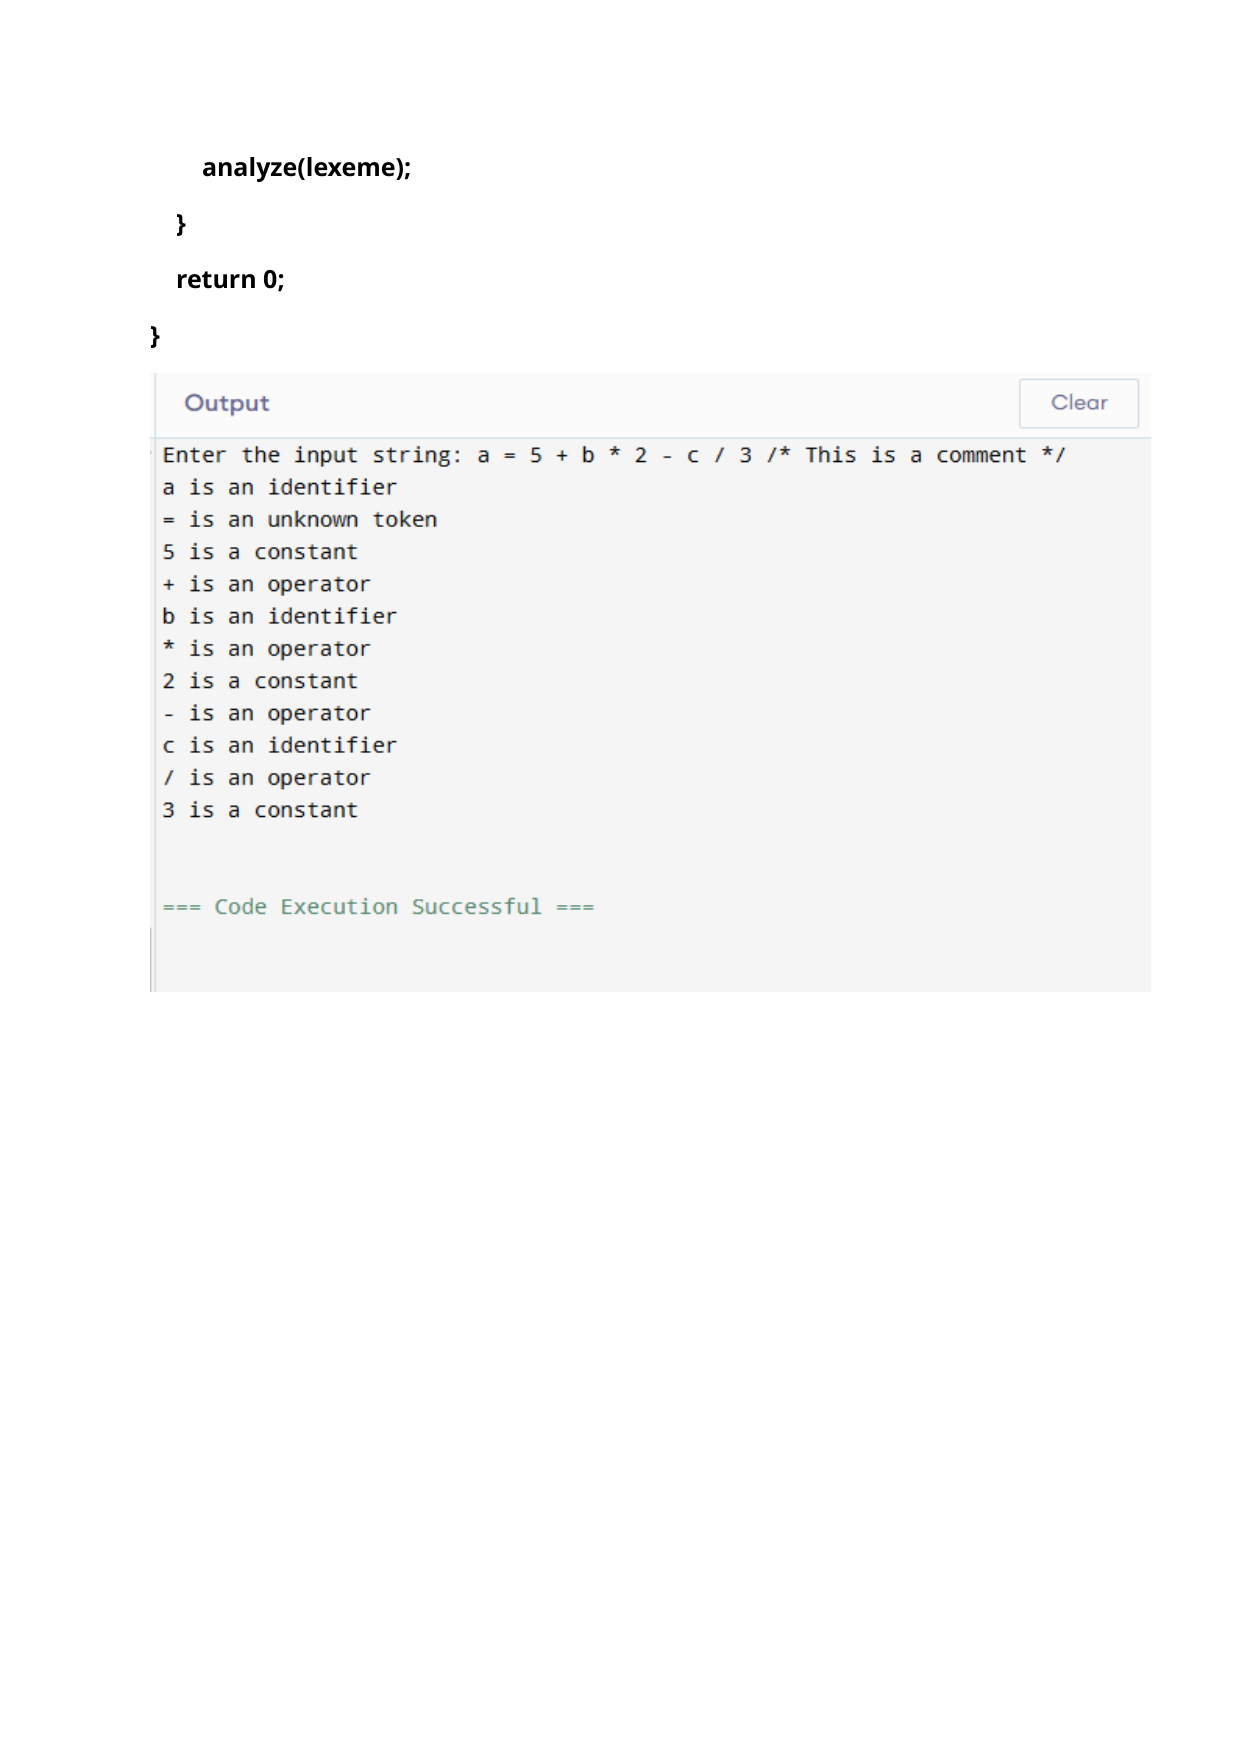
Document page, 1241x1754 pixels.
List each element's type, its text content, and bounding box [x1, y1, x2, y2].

text analyze(lexeme); [150, 150, 1090, 184]
text } [150, 317, 1090, 352]
picture [150, 373, 1152, 992]
text return 0; [150, 262, 1090, 296]
text } [150, 206, 1090, 240]
